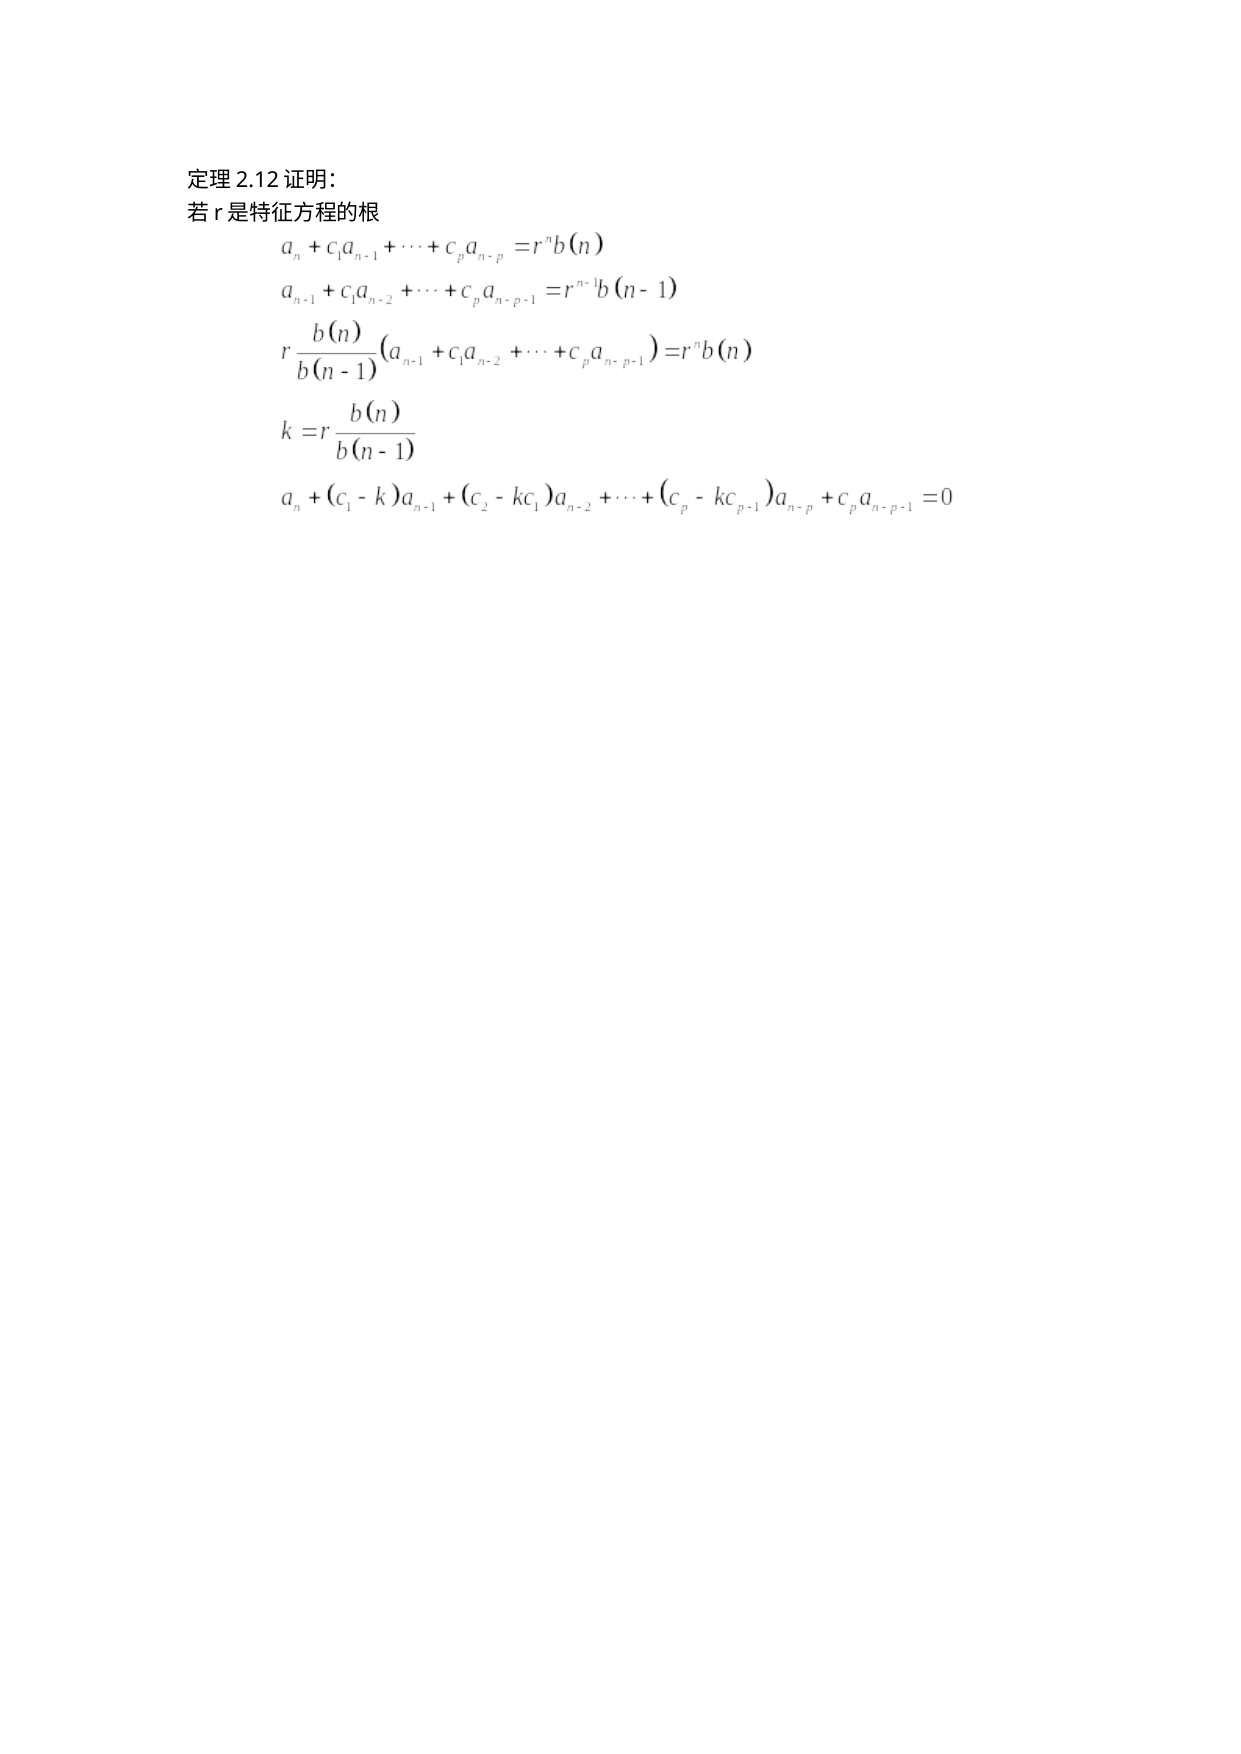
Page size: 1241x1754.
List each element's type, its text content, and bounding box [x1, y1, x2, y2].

text 定理2.12证明： [187, 162, 1053, 194]
text 若r是特征方程的根 [187, 194, 1053, 227]
